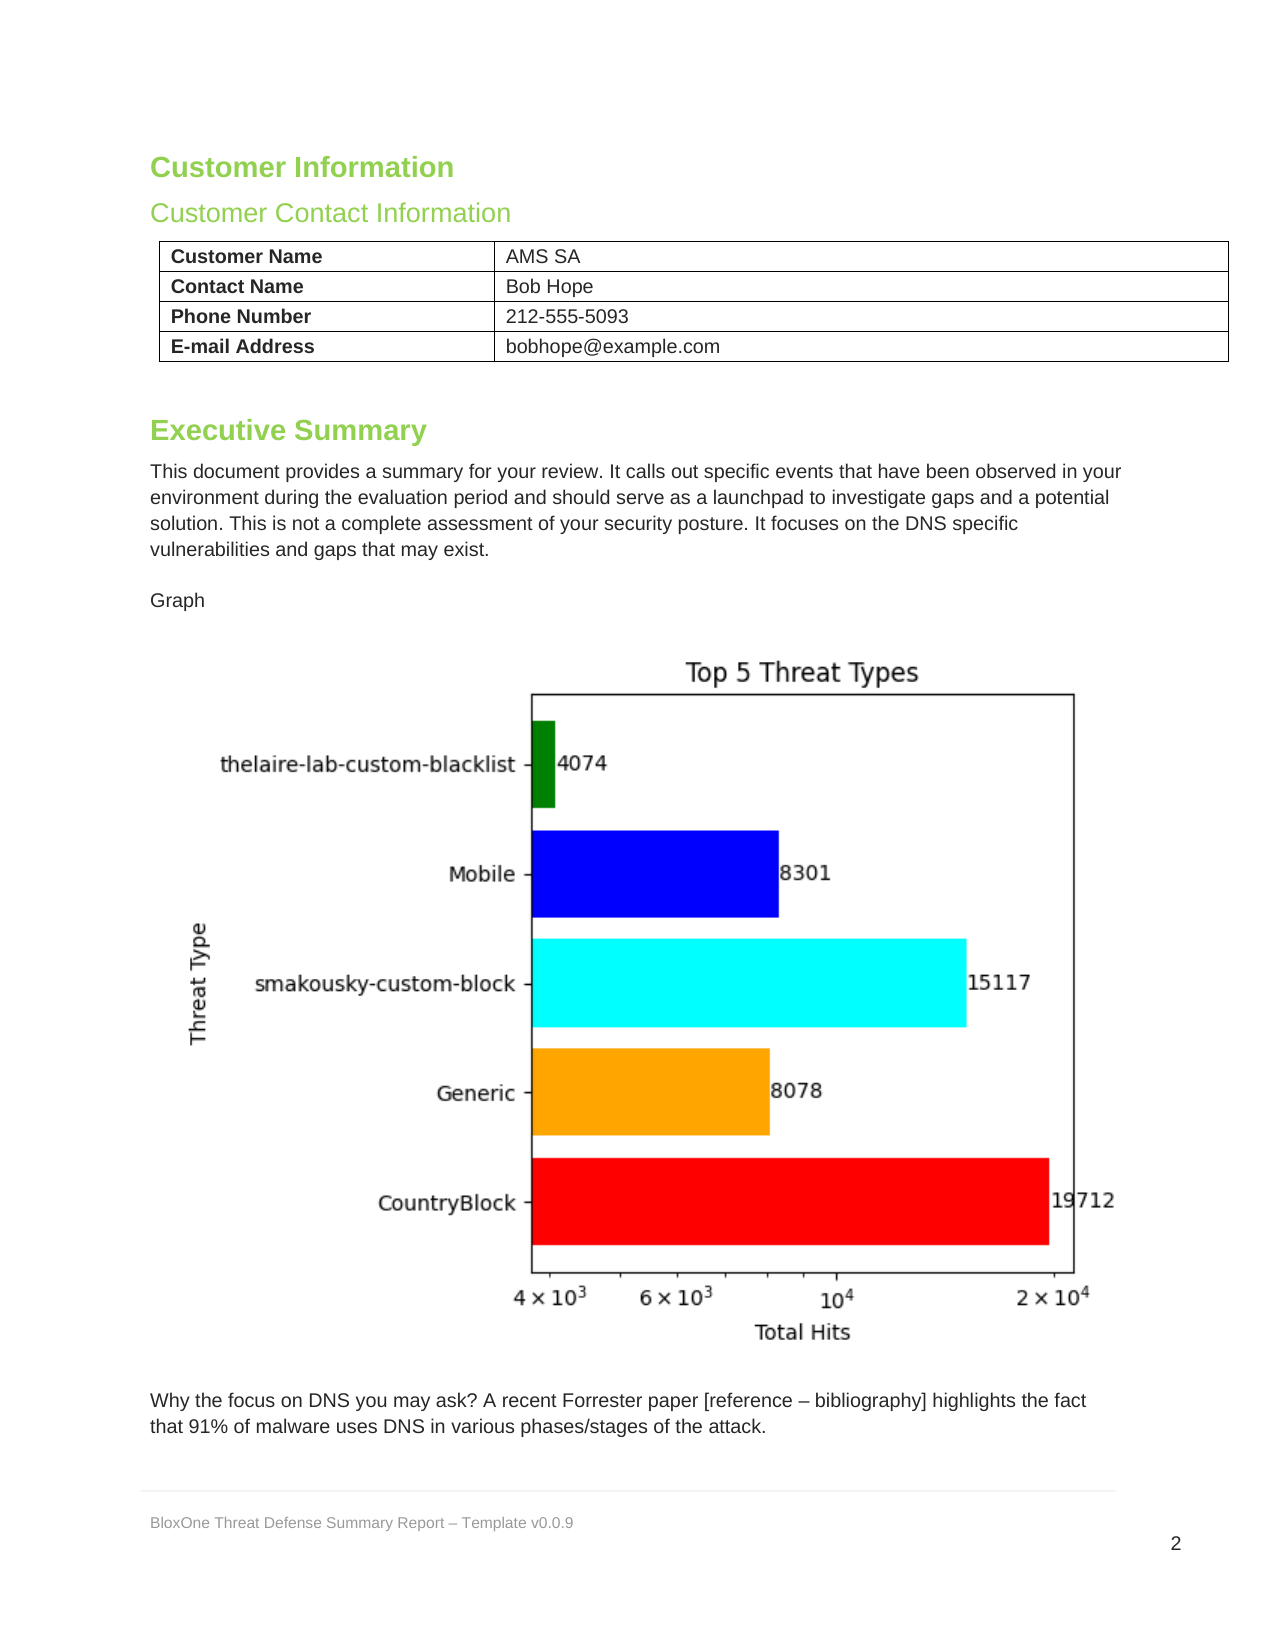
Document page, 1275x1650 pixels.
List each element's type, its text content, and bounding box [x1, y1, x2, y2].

table_cell E-mail Address [160, 332, 494, 361]
picture [168, 640, 1129, 1361]
table_cell bobhope@example.com [495, 332, 1228, 361]
table_cell 212-555-5093 [495, 302, 1228, 331]
table_cell Phone Number [160, 302, 494, 331]
table_header Customer Name [160, 242, 494, 271]
table_header AMS SA [495, 242, 1228, 271]
table_cell Contact Name [160, 272, 494, 301]
subtitle Executive Summary [150, 413, 1125, 447]
subtitle Customer Contact Information [150, 197, 1125, 228]
text This document provides a summary for your review. It calls out specific events that have been observed in your environment during the evaluation period and should serve as a launchpad to investigate gaps and a potential solution. This is not a complete assessment of your security posture. It focuses on the DNS specific vulnerabilities and gaps that may exist. [150, 460, 1125, 561]
text Why the focus on DNS you may ask? A recent Forrester paper [reference – bibliography] highlights the fact that 91% of malware uses DNS in various phases/stages of the attack. [150, 1389, 1125, 1437]
subtitle Customer Information [150, 150, 1125, 183]
table_cell Bob Hope [495, 272, 1228, 301]
text Graph [150, 589, 1125, 612]
